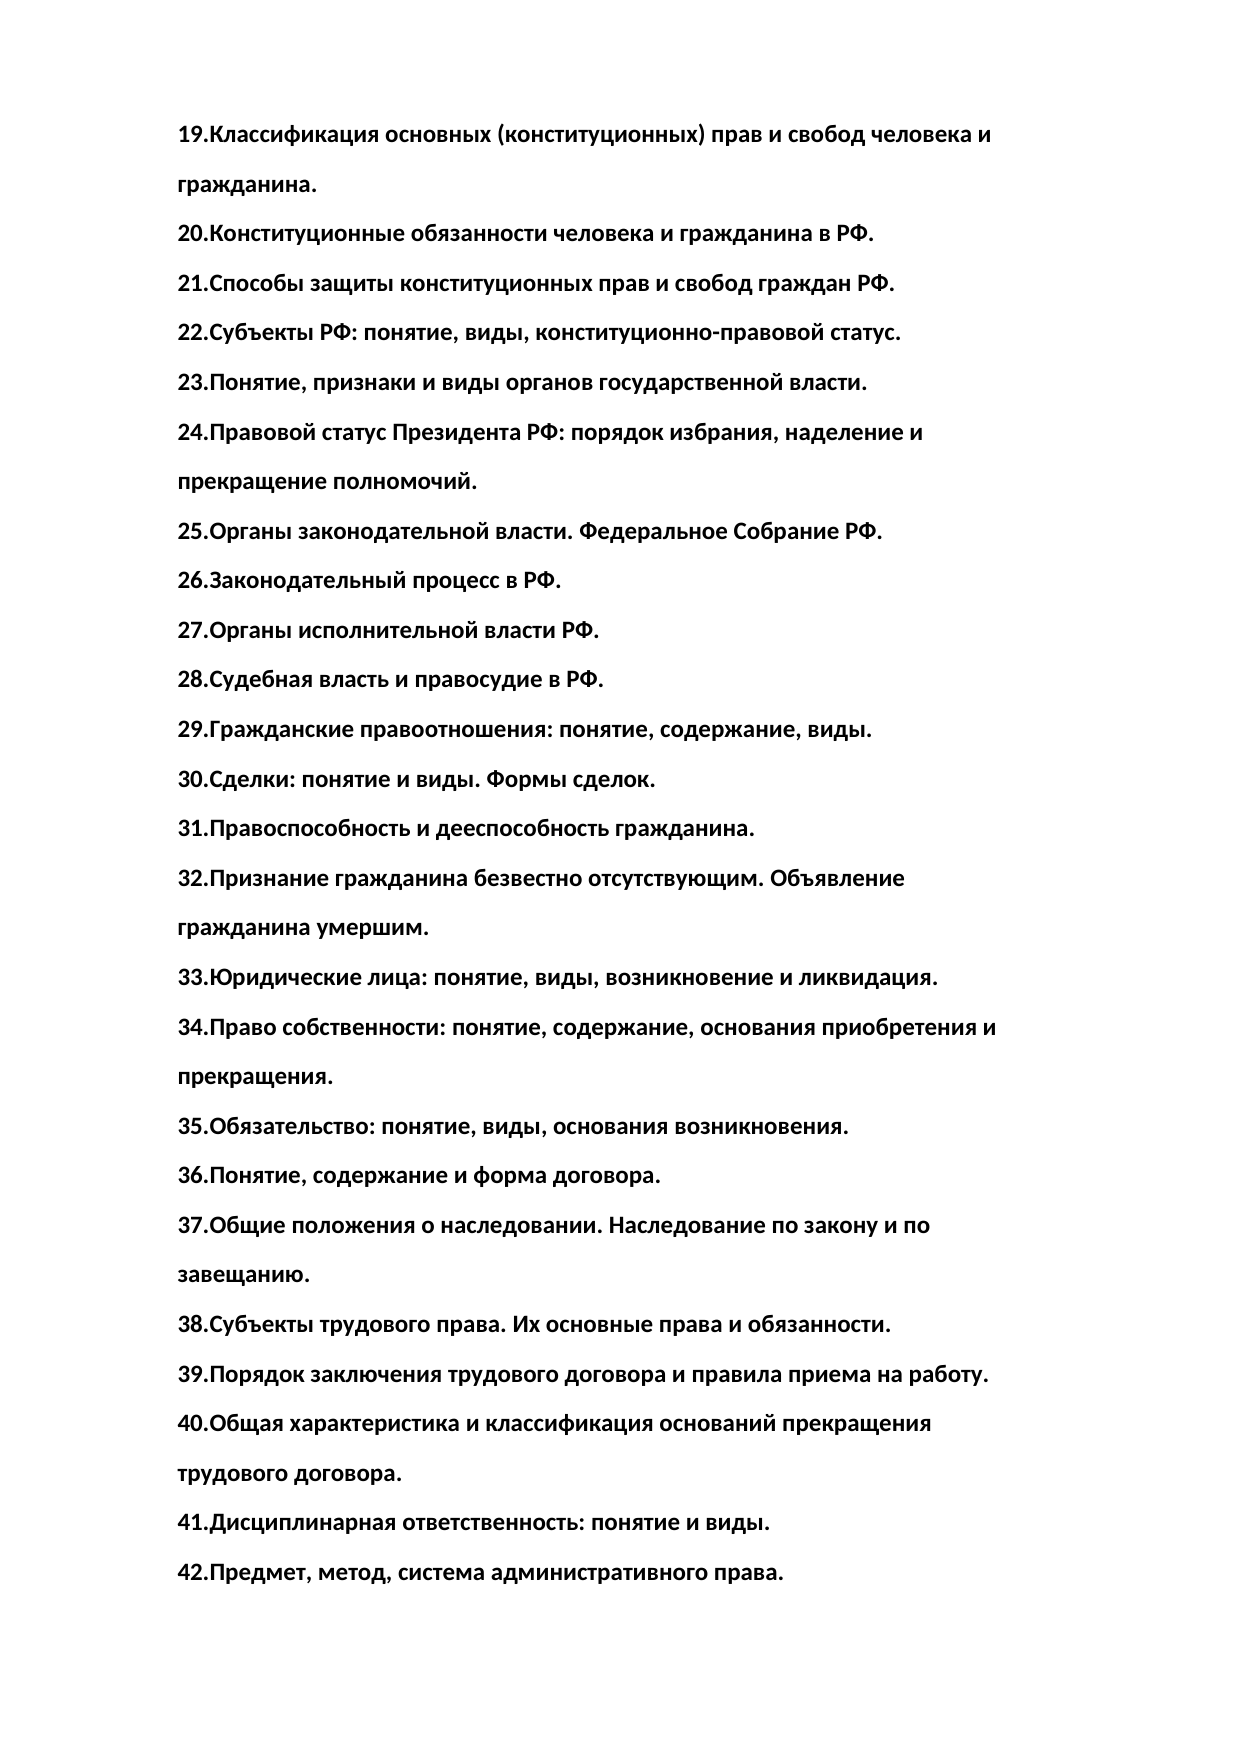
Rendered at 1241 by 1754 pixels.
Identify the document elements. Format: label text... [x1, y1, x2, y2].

text 33.Юридические лица: понятие, виды, возникновение и ликвидация. [177, 961, 1152, 992]
text 26.Законодательный процесс в РФ. [177, 564, 1152, 595]
text 38.Субъекты трудового права. Их основные права и обязанности. [177, 1308, 1152, 1339]
text 25.Органы законодательной власти. Федеральное Собрание РФ. [177, 515, 1152, 545]
text 42.Предмет, метод, система административного права. [177, 1556, 1152, 1587]
text 19.Классификация основных (конституционных) прав и свобод человека и [177, 118, 1152, 149]
text 23.Понятие, признаки и виды органов государственной власти. [177, 366, 1152, 397]
text 37.Общие положения о наследовании. Наследование по закону и по [177, 1209, 1152, 1239]
text 35.Обязательство: понятие, виды, основания возникновения. [177, 1110, 1152, 1140]
text 22.Субъекты РФ: понятие, виды, конституционно-правовой статус. [177, 316, 1152, 347]
text 27.Органы исполнительной власти РФ. [177, 614, 1152, 644]
text прекращение полномочий. [177, 465, 1152, 496]
text трудового договора. [177, 1457, 1152, 1487]
text 31.Правоспособность и дееспособность гражданина. [177, 812, 1152, 843]
text 30.Сделки: понятие и виды. Формы сделок. [177, 763, 1152, 793]
text 32.Признание гражданина безвестно отсутствующим. Объявление [177, 862, 1152, 892]
text 34.Право собственности: понятие, содержание, основания приобретения и [177, 1011, 1152, 1041]
text 41.Дисциплинарная ответственность: понятие и виды. [177, 1506, 1152, 1537]
text завещанию. [177, 1258, 1152, 1289]
text 39.Порядок заключения трудового договора и правила приема на работу. [177, 1358, 1152, 1388]
text 36.Понятие, содержание и форма договора. [177, 1159, 1152, 1190]
text 29.Гражданские правоотношения: понятие, содержание, виды. [177, 713, 1152, 744]
text 40.Общая характеристика и классификация оснований прекращения [177, 1407, 1152, 1438]
text 24.Правовой статус Президента РФ: порядок избрания, наделение и [177, 416, 1152, 446]
text гражданина. [177, 168, 1152, 198]
text прекращения. [177, 1060, 1152, 1091]
text 21.Способы защиты конституционных прав и свобод граждан РФ. [177, 267, 1152, 297]
text гражданина умершим. [177, 911, 1152, 942]
text 28.Судебная власть и правосудие в РФ. [177, 663, 1152, 694]
text 20.Конституционные обязанности человека и гражданина в РФ. [177, 217, 1152, 248]
